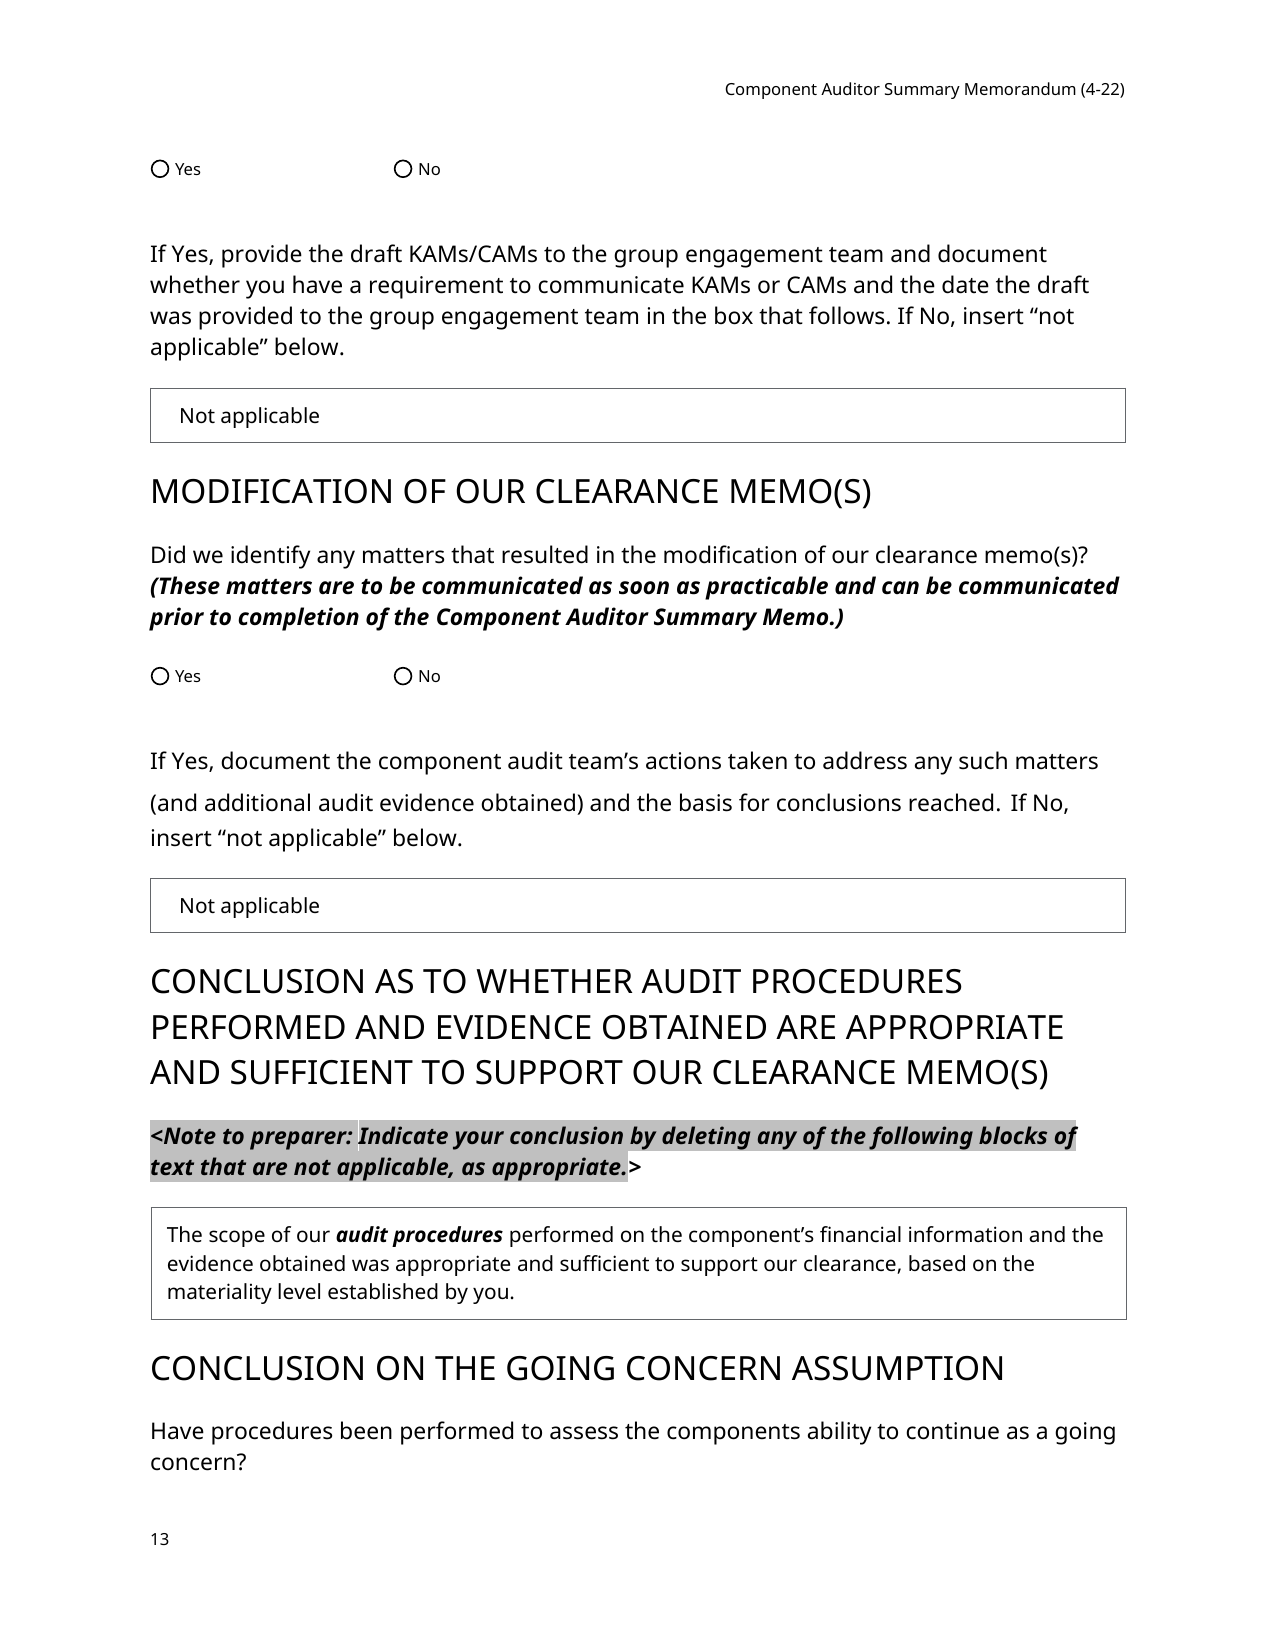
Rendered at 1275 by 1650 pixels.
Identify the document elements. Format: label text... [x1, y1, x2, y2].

subtitle MODIFICATION OF OUR CLEARANCE MEMO(S) [150, 468, 1125, 513]
text <Note to preparer: Indicate your conclusion by deleting any of the following blocks of text that are not applicable, as appropriate.> [150, 1119, 1125, 1182]
subtitle CONCLUSION ON THE GOING CONCERN ASSUMPTION [150, 1344, 1125, 1390]
text Have procedures been performed to assess the components ability to continue as a going concern? [150, 1415, 1125, 1477]
text If Yes, document the component audit team’s actions taken to address any such matters (and additional audit evidence obtained) and the basis for conclusions reached. If No, insert “not applicable” below. [150, 745, 1125, 853]
table_header Not applicable [151, 389, 1125, 442]
table_header The scope of our audit procedures performed on the component’s financial information and the evidence obtained was appropriate and sufficient to support our clearance, based on the materiality level established by you. [152, 1208, 1126, 1318]
text If Yes, provide the draft KAMs/CAMs to the group engagement team and document whether you have a requirement to communicate KAMs or CAMs and the date the draft was provided to the group engagement team in the box that follows. If No, insert “not applicable” below. [150, 238, 1125, 363]
table_header Not applicable [151, 879, 1125, 932]
subtitle CONCLUSION AS TO WHETHER AUDIT PROCEDURES PERFORMED AND EVIDENCE OBTAINED ARE APPROPRIATE AND SUFFICIENT TO SUPPORT OUR CLEARANCE MEMO(S) [150, 958, 1125, 1094]
text Did we identify any matters that resulted in the modification of our clearance memo(s)? (These matters are to be communicated as soon as practicable and can be communicated prior to completion of the Component Auditor Summary Memo.) [150, 538, 1125, 632]
